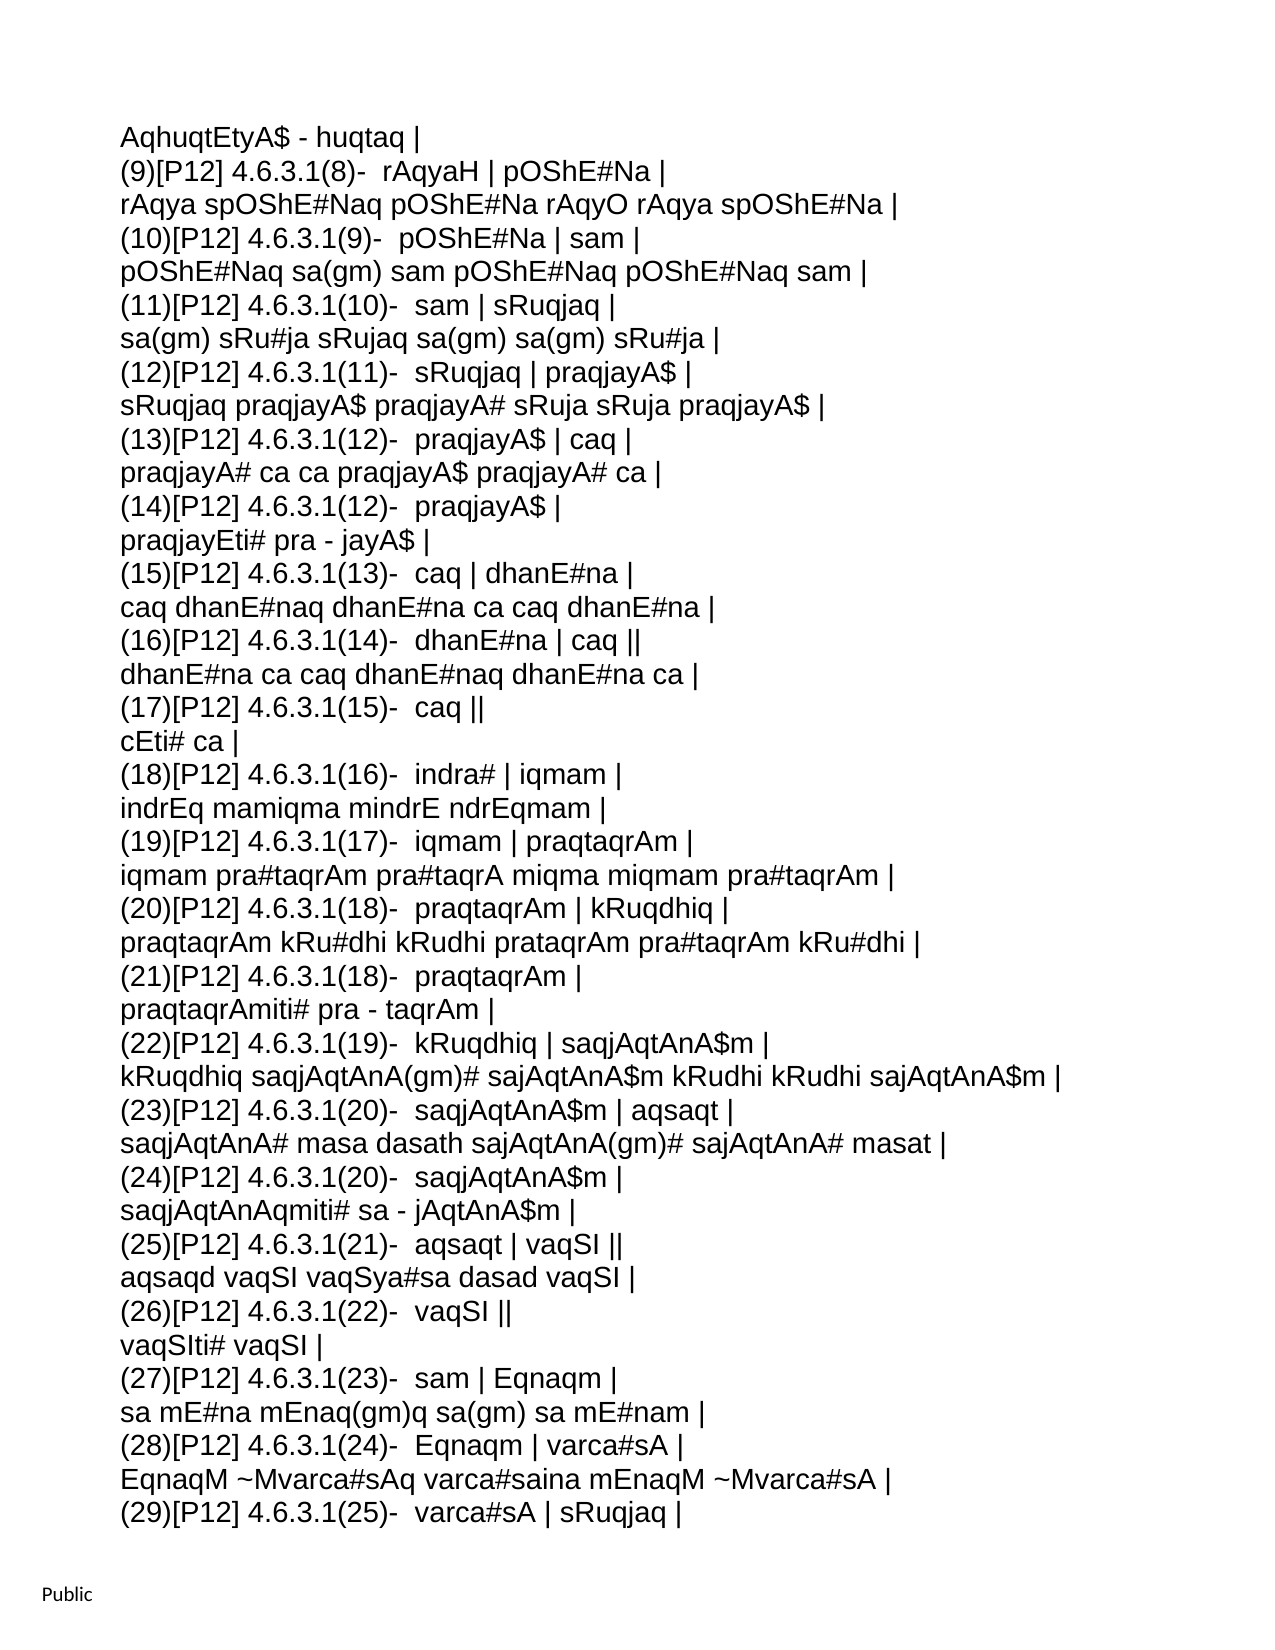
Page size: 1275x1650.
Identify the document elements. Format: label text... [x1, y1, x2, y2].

text (19)[P12] 4.6.3.1(17)- iqmam | praqtaqrAm | [120, 824, 1200, 858]
text sa(gm) sRu#ja sRujaq sa(gm) sa(gm) sRu#ja | [120, 321, 1200, 355]
text (26)[P12] 4.6.3.1(22)- vaqSI || [120, 1294, 1200, 1327]
text vaqSIti# vaqSI | [120, 1327, 1200, 1361]
text saqjAqtAnA# masa dasath sajAqtAnA(gm)# sajAqtAnA# masat | [120, 1126, 1200, 1160]
text (29)[P12] 4.6.3.1(25)- varca#sA | sRuqjaq | [120, 1495, 1200, 1529]
text praqtaqrAmiti# pra - taqrAm | [120, 992, 1200, 1026]
text (25)[P12] 4.6.3.1(21)- aqsaqt | vaqSI || [120, 1227, 1200, 1260]
text (12)[P12] 4.6.3.1(11)- sRuqjaq | praqjayA$ | [120, 355, 1200, 388]
text aqsaqd vaqSI vaqSya#sa dasad vaqSI | [120, 1260, 1200, 1294]
text sRuqjaq praqjayA$ praqjayA# sRuja sRuja praqjayA$ | [120, 388, 1200, 422]
text (10)[P12] 4.6.3.1(9)- pOShE#Na | sam | [120, 221, 1200, 254]
text praqtaqrAm kRu#dhi kRudhi prataqrAm pra#taqrAm kRu#dhi | [120, 925, 1200, 958]
text cEti# ca | [120, 724, 1200, 757]
text (24)[P12] 4.6.3.1(20)- saqjAqtAnA$m | [120, 1160, 1200, 1193]
text (27)[P12] 4.6.3.1(23)- sam | Eqnaqm | [120, 1361, 1200, 1394]
text (11)[P12] 4.6.3.1(10)- sam | sRuqjaq | [120, 288, 1200, 321]
text AqhuqtEtyA$ - huqtaq | [120, 120, 1200, 153]
text EqnaqM ~Mvarca#sAq varca#saina mEnaqM ~Mvarca#sA | [120, 1462, 1200, 1495]
text sa mE#na mEnaq(gm)q sa(gm) sa mE#nam | [120, 1394, 1200, 1428]
text (13)[P12] 4.6.3.1(12)- praqjayA$ | caq | [120, 422, 1200, 455]
text pOShE#Naq sa(gm) sam pOShE#Naq pOShE#Naq sam | [120, 254, 1200, 288]
text (17)[P12] 4.6.3.1(15)- caq || [120, 690, 1200, 724]
text (23)[P12] 4.6.3.1(20)- saqjAqtAnA$m | aqsaqt | [120, 1093, 1200, 1126]
text praqjayEti# pra - jayA$ | [120, 522, 1200, 556]
text kRuqdhiq saqjAqtAnA(gm)# sajAqtAnA$m kRudhi kRudhi sajAqtAnA$m | [120, 1059, 1200, 1093]
text dhanE#na ca caq dhanE#naq dhanE#na ca | [120, 657, 1200, 690]
text (22)[P12] 4.6.3.1(19)- kRuqdhiq | saqjAqtAnA$m | [120, 1026, 1200, 1059]
text (15)[P12] 4.6.3.1(13)- caq | dhanE#na | [120, 556, 1200, 589]
text iqmam pra#taqrAm pra#taqrA miqma miqmam pra#taqrAm | [120, 858, 1200, 891]
text caq dhanE#naq dhanE#na ca caq dhanE#na | [120, 589, 1200, 623]
text (21)[P12] 4.6.3.1(18)- praqtaqrAm | [120, 958, 1200, 992]
text praqjayA# ca ca praqjayA$ praqjayA# ca | [120, 455, 1200, 489]
text (14)[P12] 4.6.3.1(12)- praqjayA$ | [120, 489, 1200, 522]
text (16)[P12] 4.6.3.1(14)- dhanE#na | caq || [120, 623, 1200, 657]
text rAqya spOShE#Naq pOShE#Na rAqyO rAqya spOShE#Na | [120, 187, 1200, 221]
text indrEq mamiqma mindrE ndrEqmam | [120, 791, 1200, 824]
text (9)[P12] 4.6.3.1(8)- rAqyaH | pOShE#Na | [120, 153, 1200, 187]
text (28)[P12] 4.6.3.1(24)- Eqnaqm | varca#sA | [120, 1428, 1200, 1462]
text (20)[P12] 4.6.3.1(18)- praqtaqrAm | kRuqdhiq | [120, 891, 1200, 925]
text (18)[P12] 4.6.3.1(16)- indra# | iqmam | [120, 757, 1200, 791]
text saqjAqtAnAqmiti# sa - jAqtAnA$m | [120, 1193, 1200, 1227]
